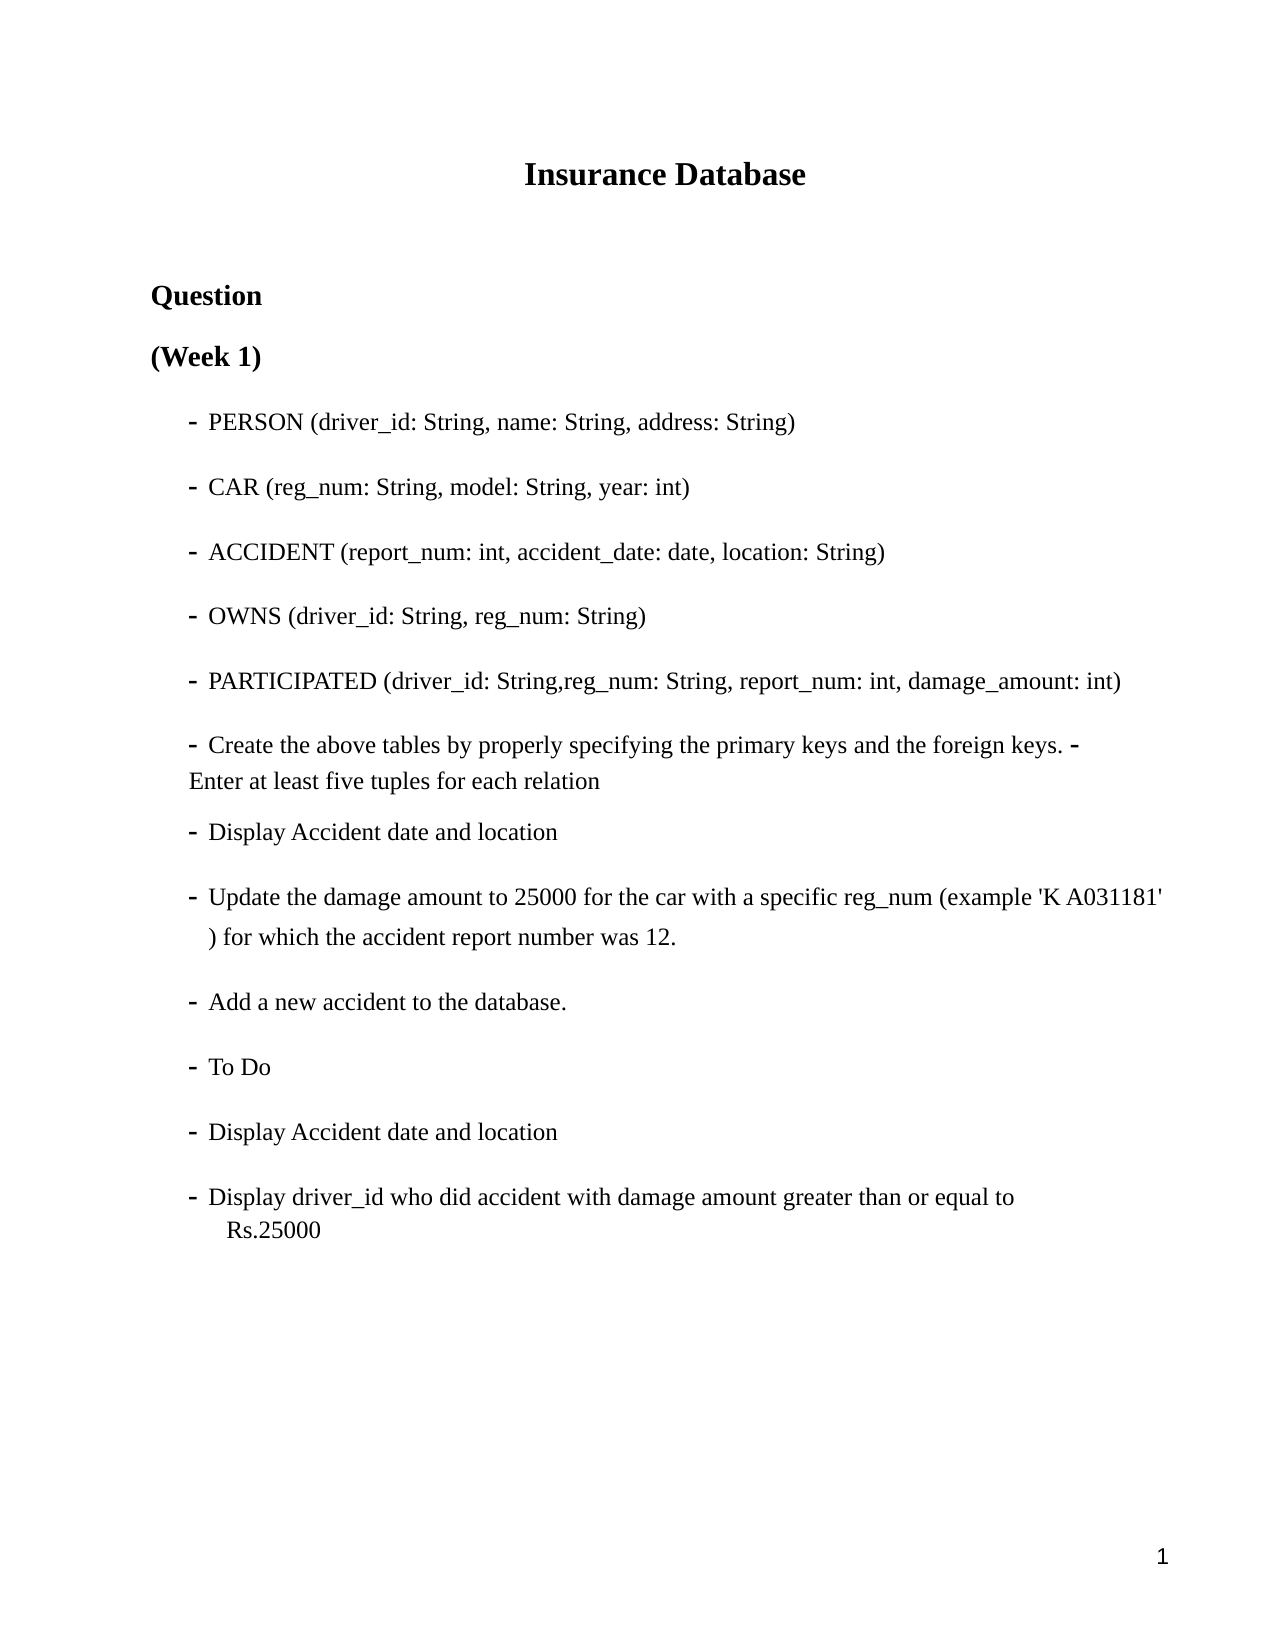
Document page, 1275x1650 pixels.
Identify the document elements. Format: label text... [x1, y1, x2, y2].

text Rs.25000 [225, 1215, 1168, 1244]
list Display Accident date and location [188, 813, 1168, 847]
list Add a new accident to the database. [188, 983, 1168, 1017]
subtitle Insurance Database [162, 154, 1168, 193]
list PARTICIPATED (driver_id: String,reg_num: String, report_num: int, damage_amount: int) [188, 662, 1168, 696]
subtitle (Week 1) [150, 339, 1168, 373]
list To Do [188, 1048, 1168, 1082]
list Create the above tables by properly specifying the primary keys and the foreign keys. - [188, 726, 1168, 760]
text Enter at least five tuples for each relation [188, 766, 1168, 794]
list Display driver_id who did accident with damage amount greater than or equal to [188, 1178, 1168, 1211]
list CAR (reg_num: String, model: String, year: int) [188, 468, 1168, 501]
list ACCIDENT (report_num: int, accident_date: date, location: String) [188, 533, 1168, 566]
list Update the damage amount to 25000 for the car with a specific reg_num (example 'K A031181' ) for which the accident report number was 12. [188, 878, 1168, 951]
list Display Accident date and location [188, 1113, 1168, 1146]
list OWNS (driver_id: String, reg_num: String) [188, 597, 1168, 631]
list PERSON (driver_id: String, name: String, address: String) [188, 403, 1168, 436]
text Question [150, 278, 1168, 312]
